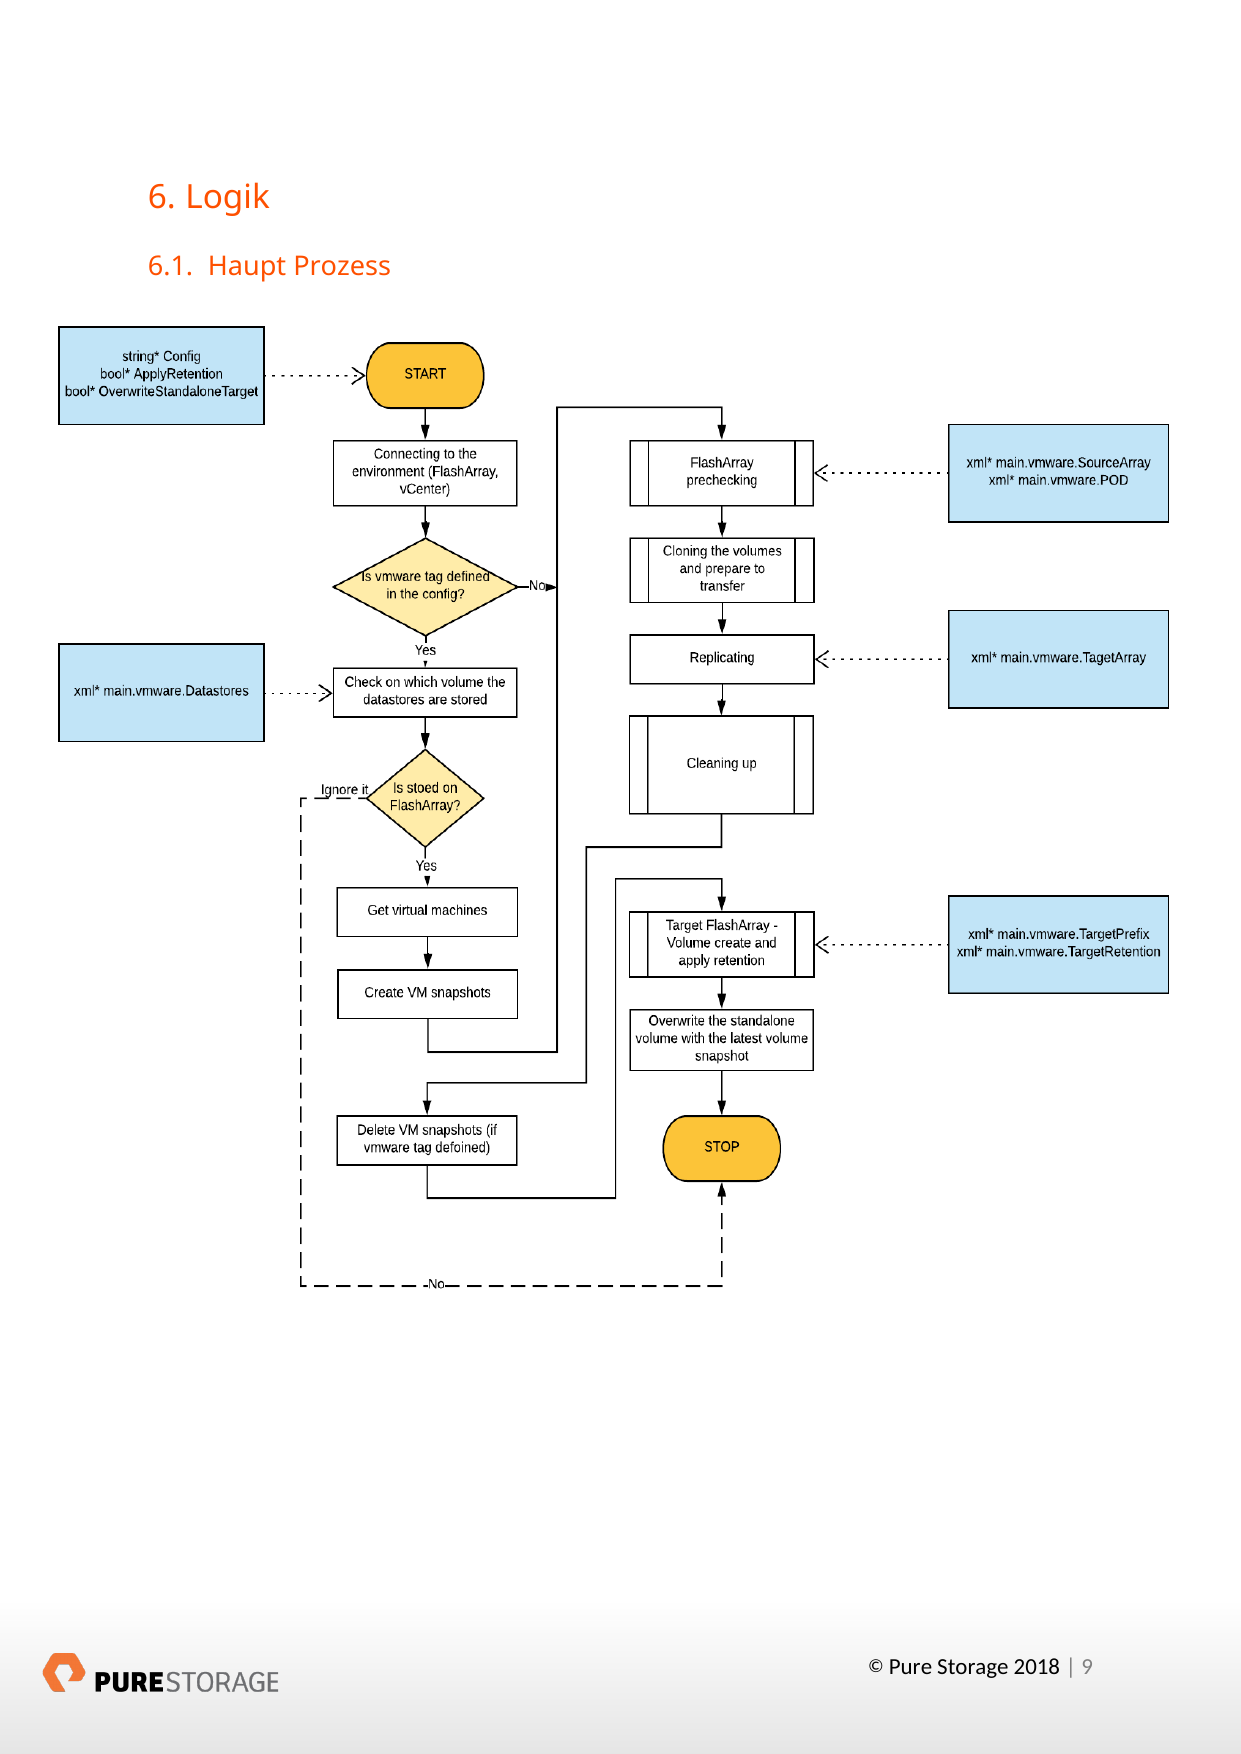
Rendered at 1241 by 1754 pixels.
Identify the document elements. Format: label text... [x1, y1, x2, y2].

picture [42, 1653, 279, 1692]
subtitle Haupt Prozess [148, 247, 1093, 283]
picture [0, 294, 1240, 1353]
subtitle Logik [148, 173, 1093, 218]
